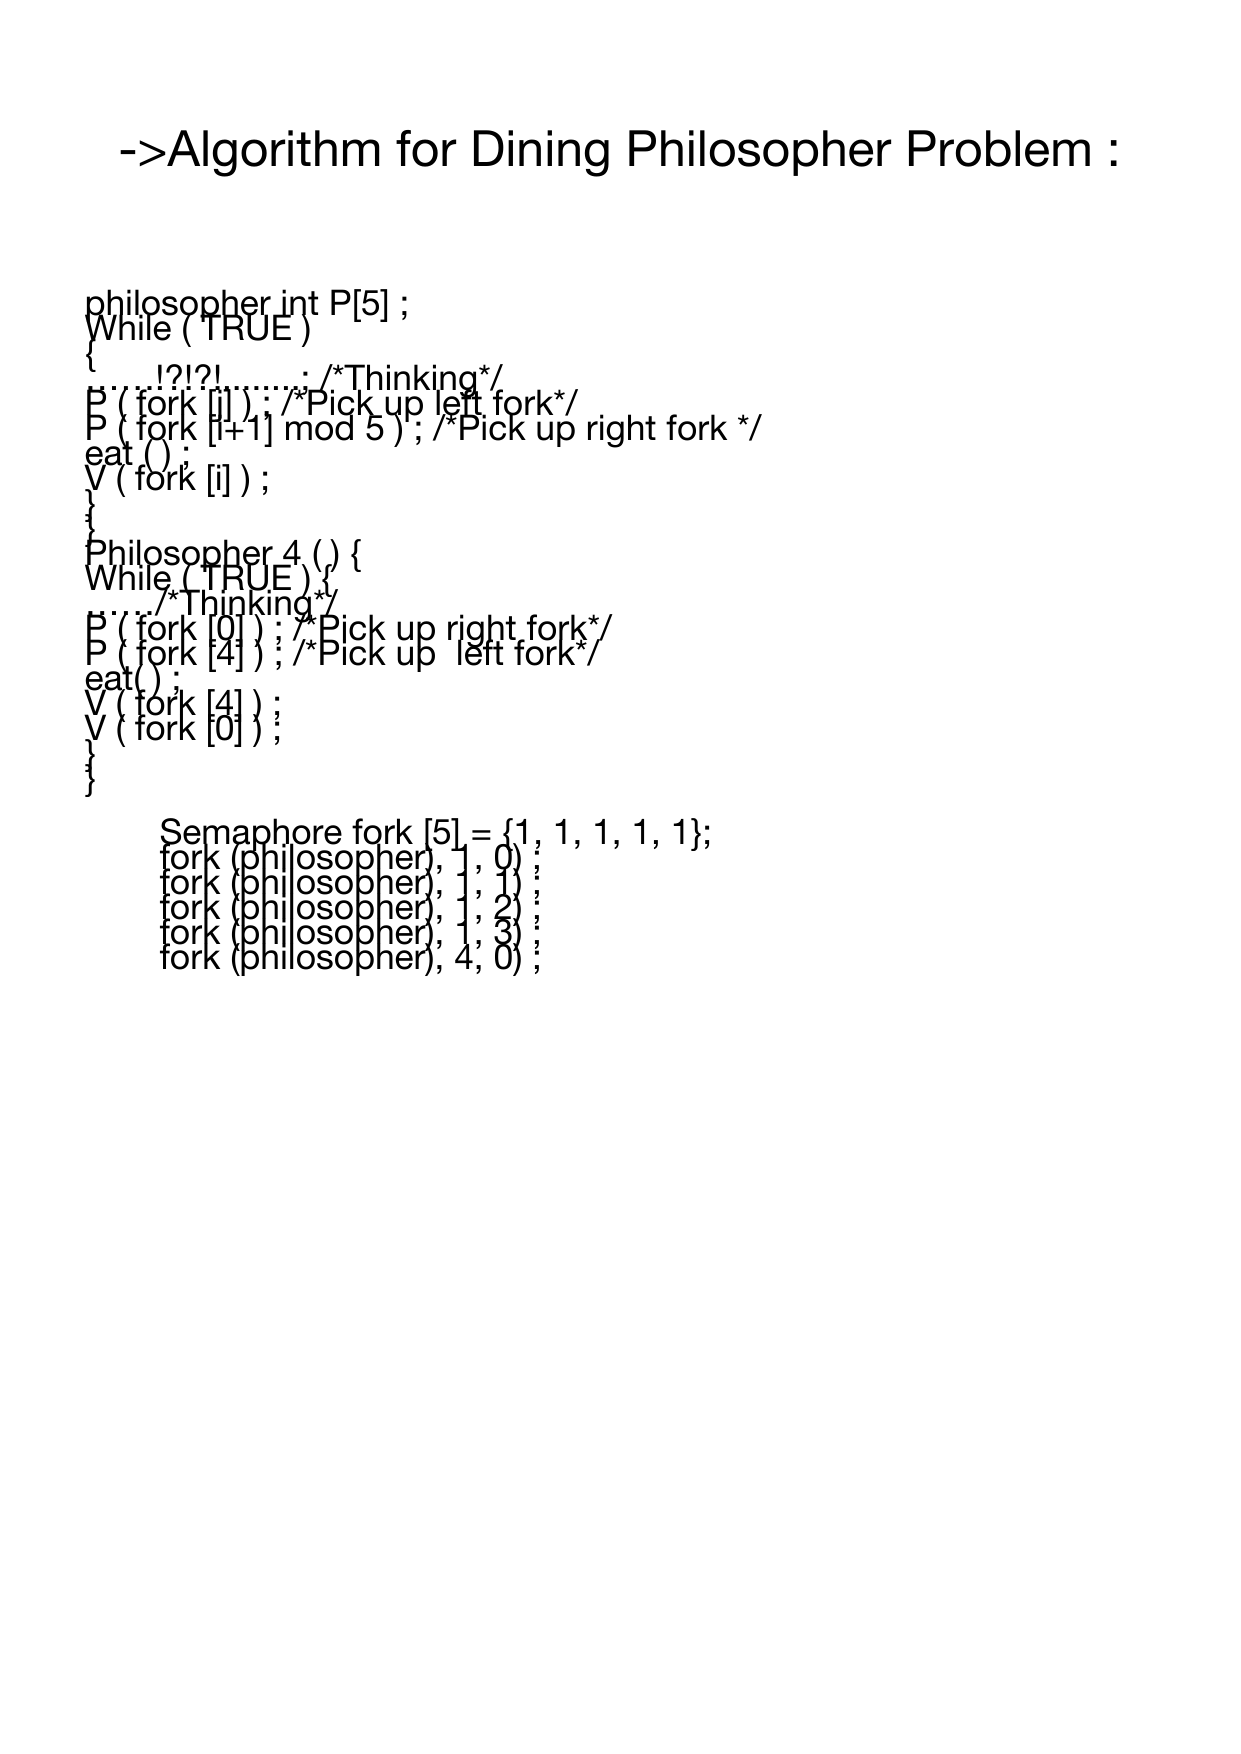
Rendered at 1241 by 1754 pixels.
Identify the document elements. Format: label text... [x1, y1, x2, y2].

text ->Algorithm for Dining Philosopher Problem : [118, 118, 1122, 181]
